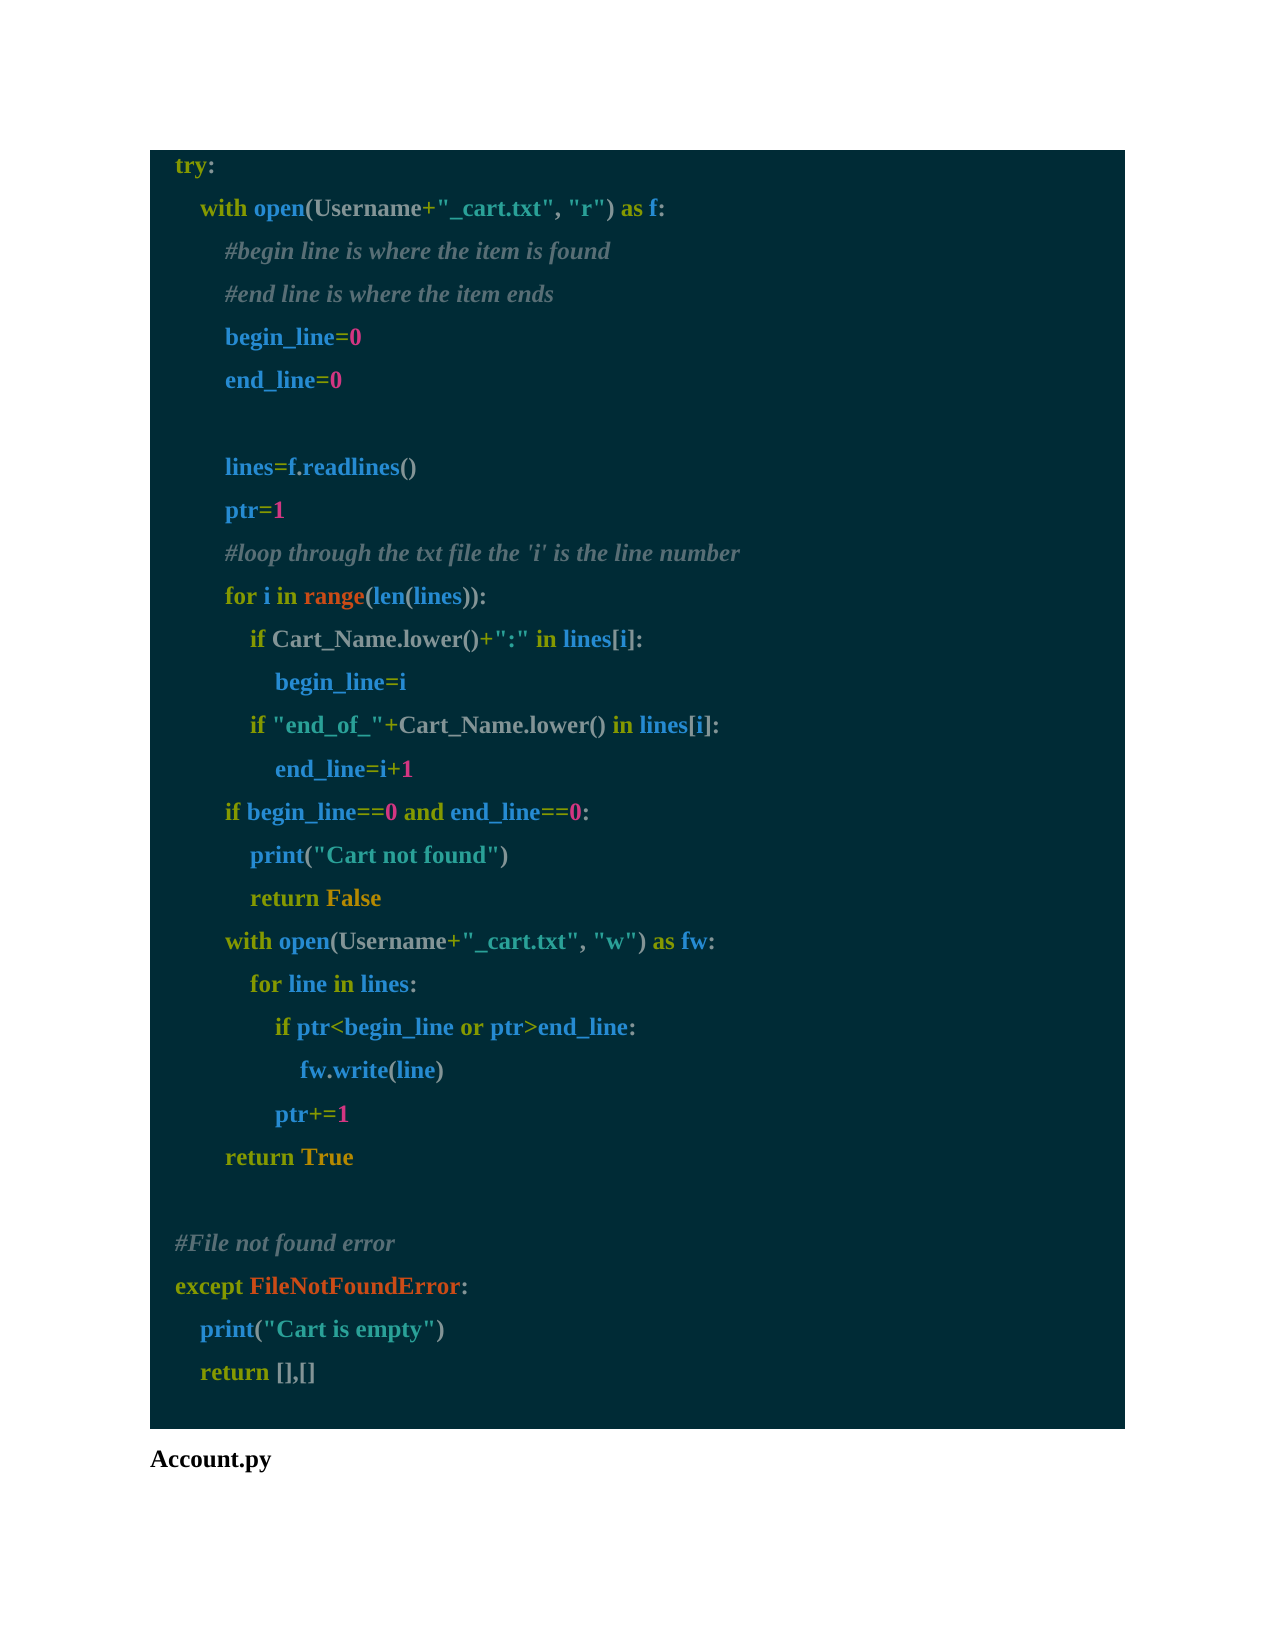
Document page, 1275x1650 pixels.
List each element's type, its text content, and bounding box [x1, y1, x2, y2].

text print("Cart not found") [150, 840, 1125, 869]
text begin_line=0 [150, 322, 1125, 351]
text #begin line is where the item is found [150, 236, 1125, 265]
text #loop through the txt file the 'i' is the line number [150, 538, 1125, 567]
text if begin_line==0 and end_line==0: [150, 797, 1125, 826]
text #File not found error [150, 1228, 1125, 1257]
text fw.write(line) [150, 1056, 1125, 1084]
text return False [150, 883, 1125, 912]
text if Cart_Name.lower()+":" in lines[i]: [150, 624, 1125, 653]
text try: [150, 150, 1125, 179]
text if ptr<begin_line or ptr>end_line: [150, 1012, 1125, 1041]
text ptr+=1 [150, 1099, 1125, 1127]
text print("Cart is empty") [150, 1314, 1125, 1343]
text except FileNotFoundError: [150, 1271, 1125, 1300]
text Account.py [150, 1444, 1125, 1472]
text begin_line=i [150, 667, 1125, 696]
text return True [150, 1142, 1125, 1171]
text lines=f.readlines() [150, 452, 1125, 481]
text ptr=1 [150, 495, 1125, 524]
text return [],[] [150, 1357, 1125, 1386]
text if "end_of_"+Cart_Name.lower() in lines[i]: [150, 711, 1125, 739]
text for i in range(len(lines)): [150, 581, 1125, 610]
text end_line=0 [150, 366, 1125, 394]
text with open(Username+"_cart.txt", "r") as f: [150, 193, 1125, 222]
text #end line is where the item ends [150, 279, 1125, 308]
text end_line=i+1 [150, 754, 1125, 782]
text with open(Username+"_cart.txt", "w") as fw: [150, 926, 1125, 955]
text for line in lines: [150, 969, 1125, 998]
